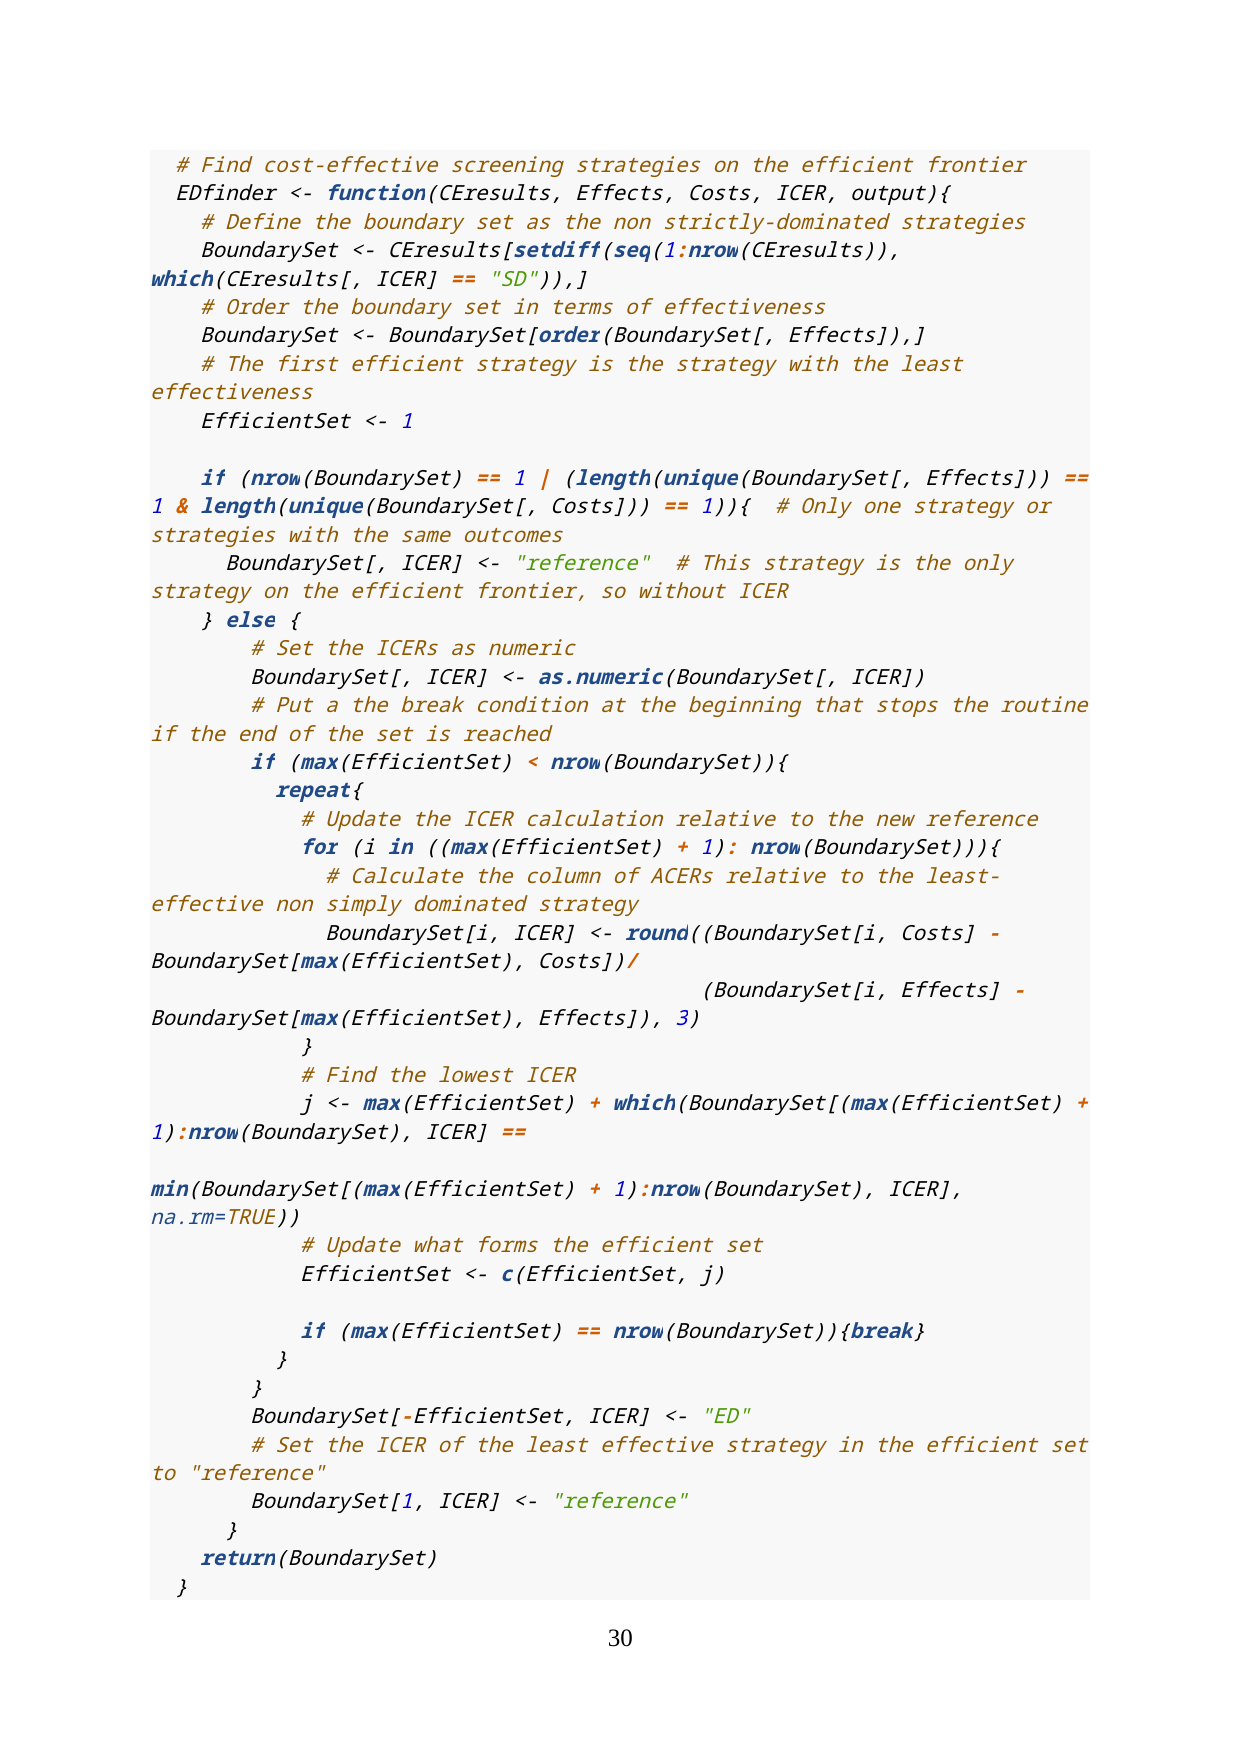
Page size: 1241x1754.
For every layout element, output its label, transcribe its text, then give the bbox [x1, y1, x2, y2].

text # Find cost-effective screening strategies on the efficient frontier EDfinder <- function(CEresults, Effects, Costs, ICER, output){ # Define the boundary set as the non strictly-dominated strategies BoundarySet <- CEresults[setdiff(seq(1:nrow(CEresults)), which(CEresults[, ICER] == "SD")),] # Order the boundary set in terms of effectiveness BoundarySet <- BoundarySet[order(BoundarySet[, Effects]),] # The first efficient strategy is the strategy with the least effectiveness EfficientSet <- 1 if (nrow(BoundarySet) == 1 | (length(unique(BoundarySet[, Effects])) == 1 & length(unique(BoundarySet[, Costs])) == 1)){ # Only one strategy or strategies with the same outcomes BoundarySet[, ICER] <- "reference" # This strategy is the only strategy on the efficient frontier, so without ICER } else { # Set the ICERs as numeric BoundarySet[, ICER] <- as.numeric(BoundarySet[, ICER]) # Put a the break condition at the beginning that stops the routine if the end of the set is reached if (max(EfficientSet) < nrow(BoundarySet)){ repeat{ # Update the ICER calculation relative to the new reference for (i in ((max(EfficientSet) + 1): nrow(BoundarySet))){ # Calculate the column of ACERs relative to the least-effective non simply dominated strategy BoundarySet[i, ICER] <- round((BoundarySet[i, Costs] - BoundarySet[max(EfficientSet), Costs])/ (BoundarySet[i, Effects] - BoundarySet[max(EfficientSet), Effects]), 3) } # Find the lowest ICER j <- max(EfficientSet) + which(BoundarySet[(max(EfficientSet) + 1):nrow(BoundarySet), ICER] == min(BoundarySet[(max(EfficientSet) + 1):nrow(BoundarySet), ICER], na.rm=TRUE)) # Update what forms the efficient set EfficientSet <- c(EfficientSet, j) if (max(EfficientSet) == nrow(BoundarySet)){break} } } BoundarySet[-EfficientSet, ICER] <- "ED" # Set the ICER of the least effective strategy in the efficient set to "reference" BoundarySet[1, ICER] <- "reference" } return(BoundarySet) } [150, 150, 1090, 1600]
